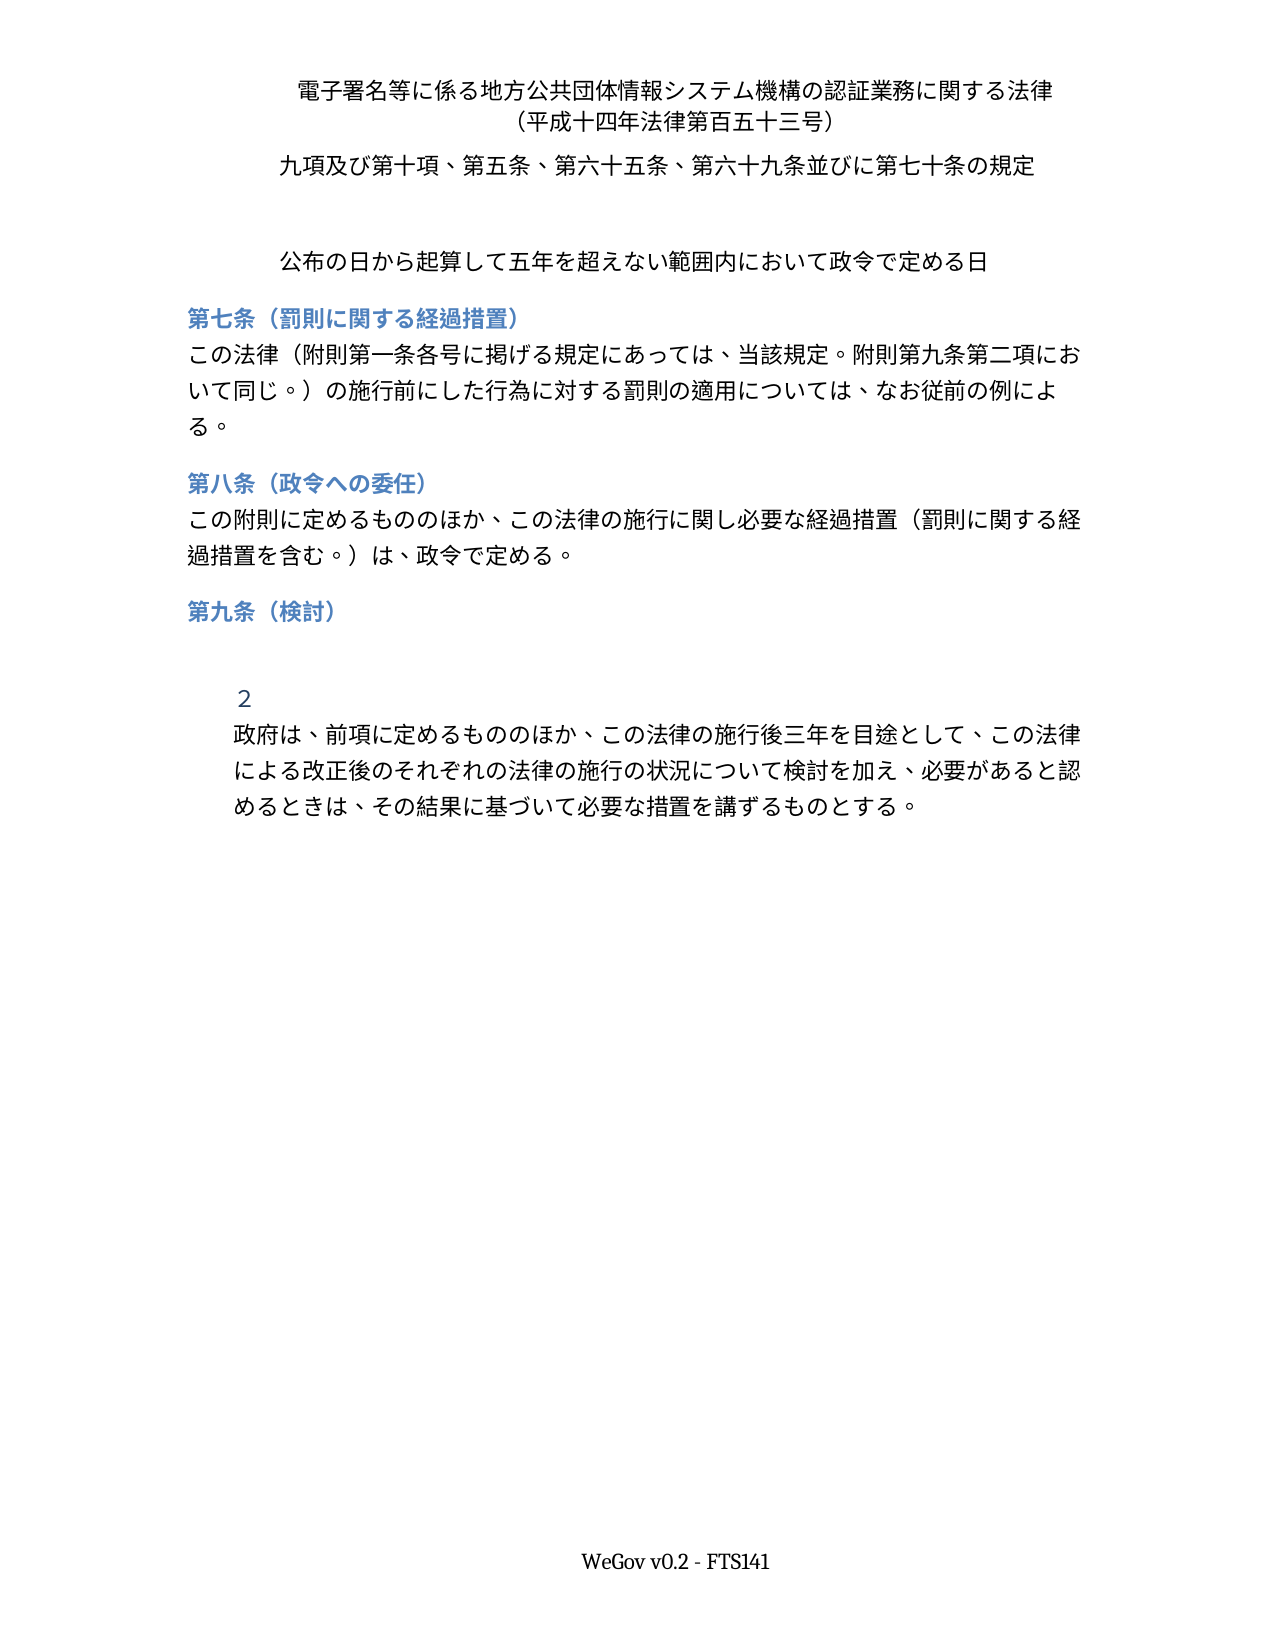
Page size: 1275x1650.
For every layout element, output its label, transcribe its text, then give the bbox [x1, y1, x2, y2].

text 政府は、前項に定めるもののほか、この法律の施行後三年を目途として、この法律による改正後のそれぞれの法律の施行の状況について検討を加え、必要があると認めるときは、その結果に基づいて必要な措置を講ずるものとする。 [233, 719, 1087, 822]
text この法律（附則第一条各号に掲げる規定にあっては、当該規定。附則第九条第二項において同じ。）の施行前にした行為に対する罰則の適用については、なお従前の例による。 [187, 339, 1087, 442]
text この附則に定めるもののほか、この法律の施行に関し必要な経過措置（罰則に関する経過措置を含む。）は、政令で定める。 [187, 504, 1087, 571]
subtitle 第七条（罰則に関する経過措置） [187, 303, 1087, 334]
subtitle 第九条（検討） [187, 596, 1087, 628]
subtitle ２ [233, 683, 1087, 714]
subtitle 第八条（政令への委任） [187, 468, 1087, 499]
